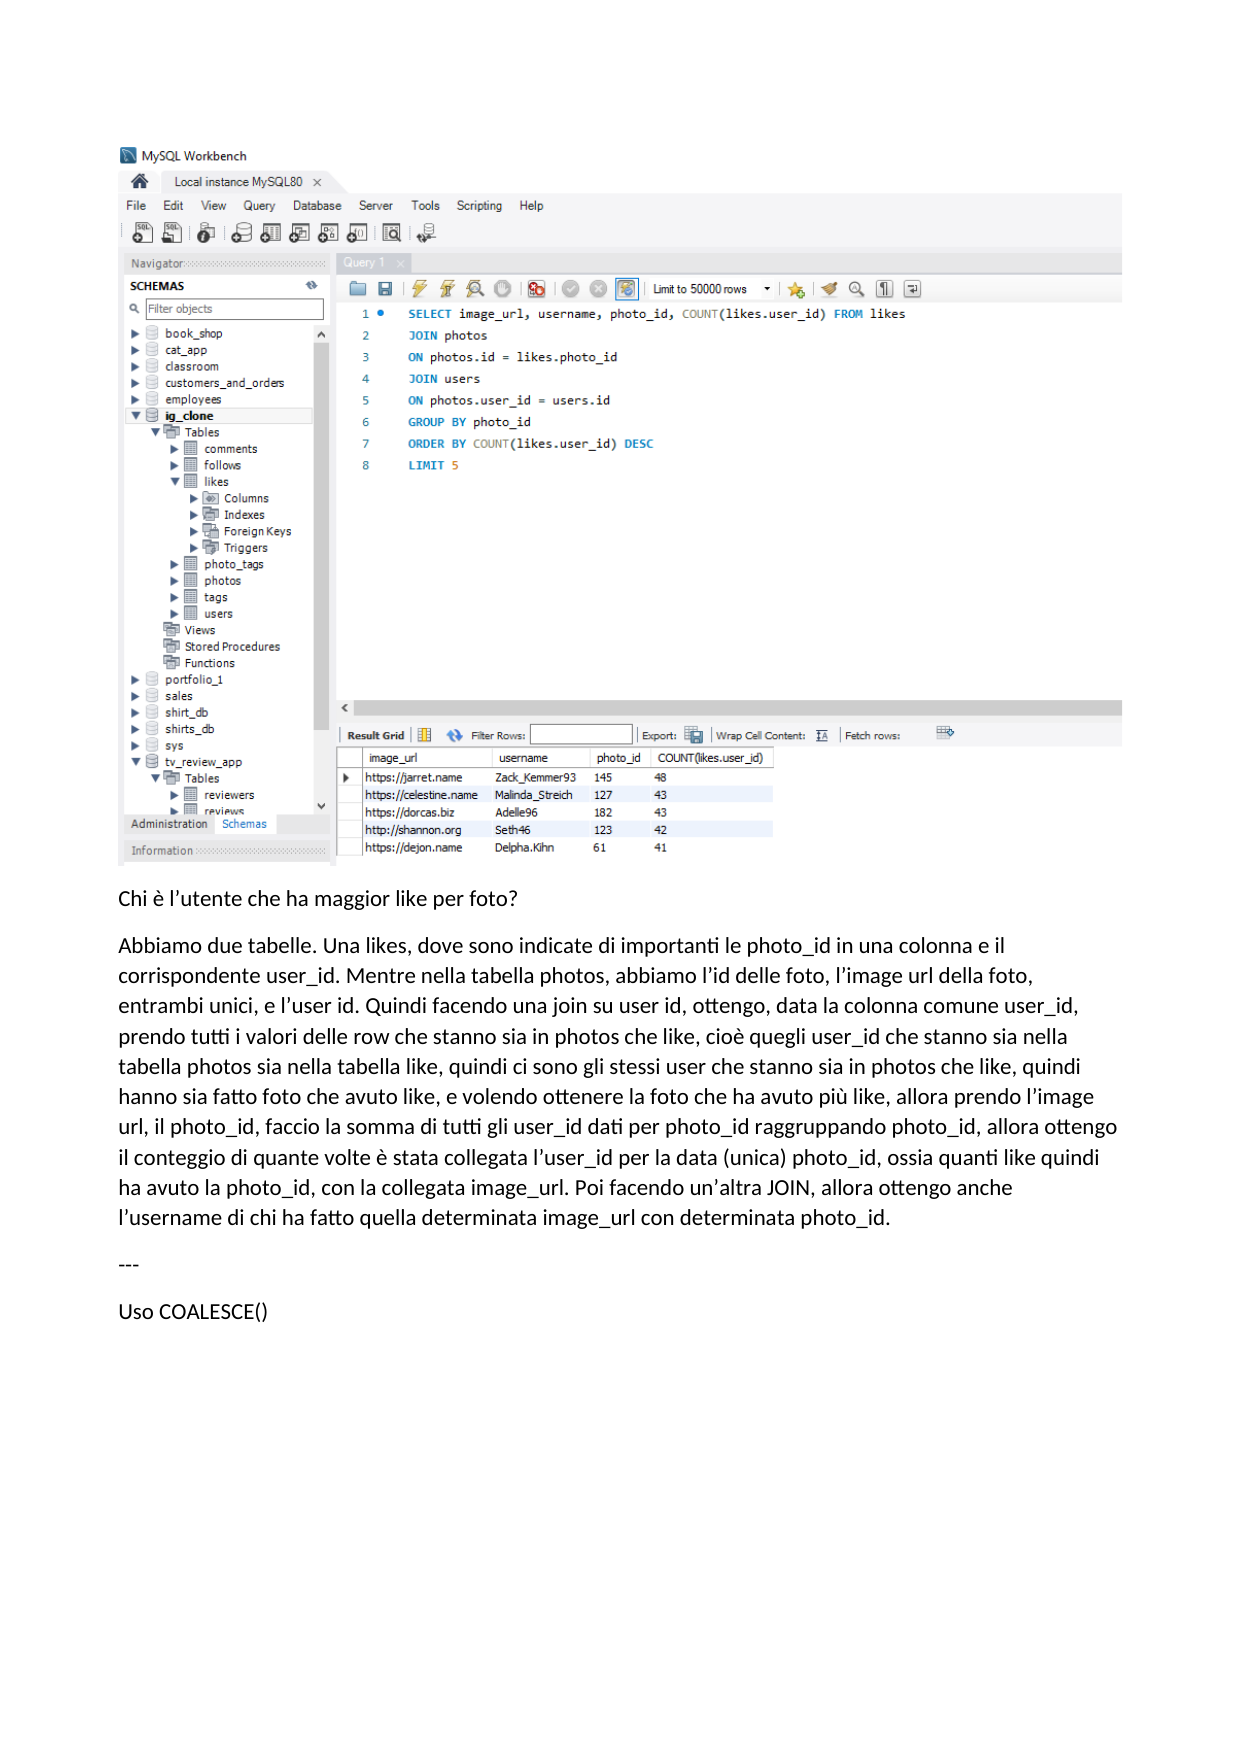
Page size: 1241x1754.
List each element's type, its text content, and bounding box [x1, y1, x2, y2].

picture [118, 147, 1123, 866]
text --- [118, 1250, 1122, 1278]
text Chi è l’utente che ha maggior like per foto? [118, 884, 1122, 912]
text Uso COALESCE() [118, 1297, 1122, 1325]
text Abbiamo due tabelle. Una likes, dove sono indicate di importanti le photo_id in una colonna e il corrispondente user_id. Mentre nella tabella photos, abbiamo l’id delle foto, l’image url della foto, entrambi unici, e l’user id. Quindi facendo una join su user id, ottengo, data la colonna comune user_id, prendo tutti i valori delle row che stanno sia in photos che like, cioè quegli user_id che stanno sia nella tabella photos sia nella tabella like, quindi ci sono gli stessi user che stanno sia in photos che like, quindi hanno sia fatto foto che avuto like, e volendo ottenere la foto che ha avuto più like, allora prendo l’image url, il photo_id, faccio la somma di tutti gli user_id dati per photo_id raggruppando photo_id, allora ottengo il conteggio di quante volte è stata collegata l’user_id per la data (unica) photo_id, ossia quanti like quindi ha avuto la photo_id, con la collegata image_url. Poi facendo un’altra JOIN, allora ottengo anche l’username di chi ha fatto quella determinata image_url con determinata photo_id. [118, 931, 1122, 1231]
